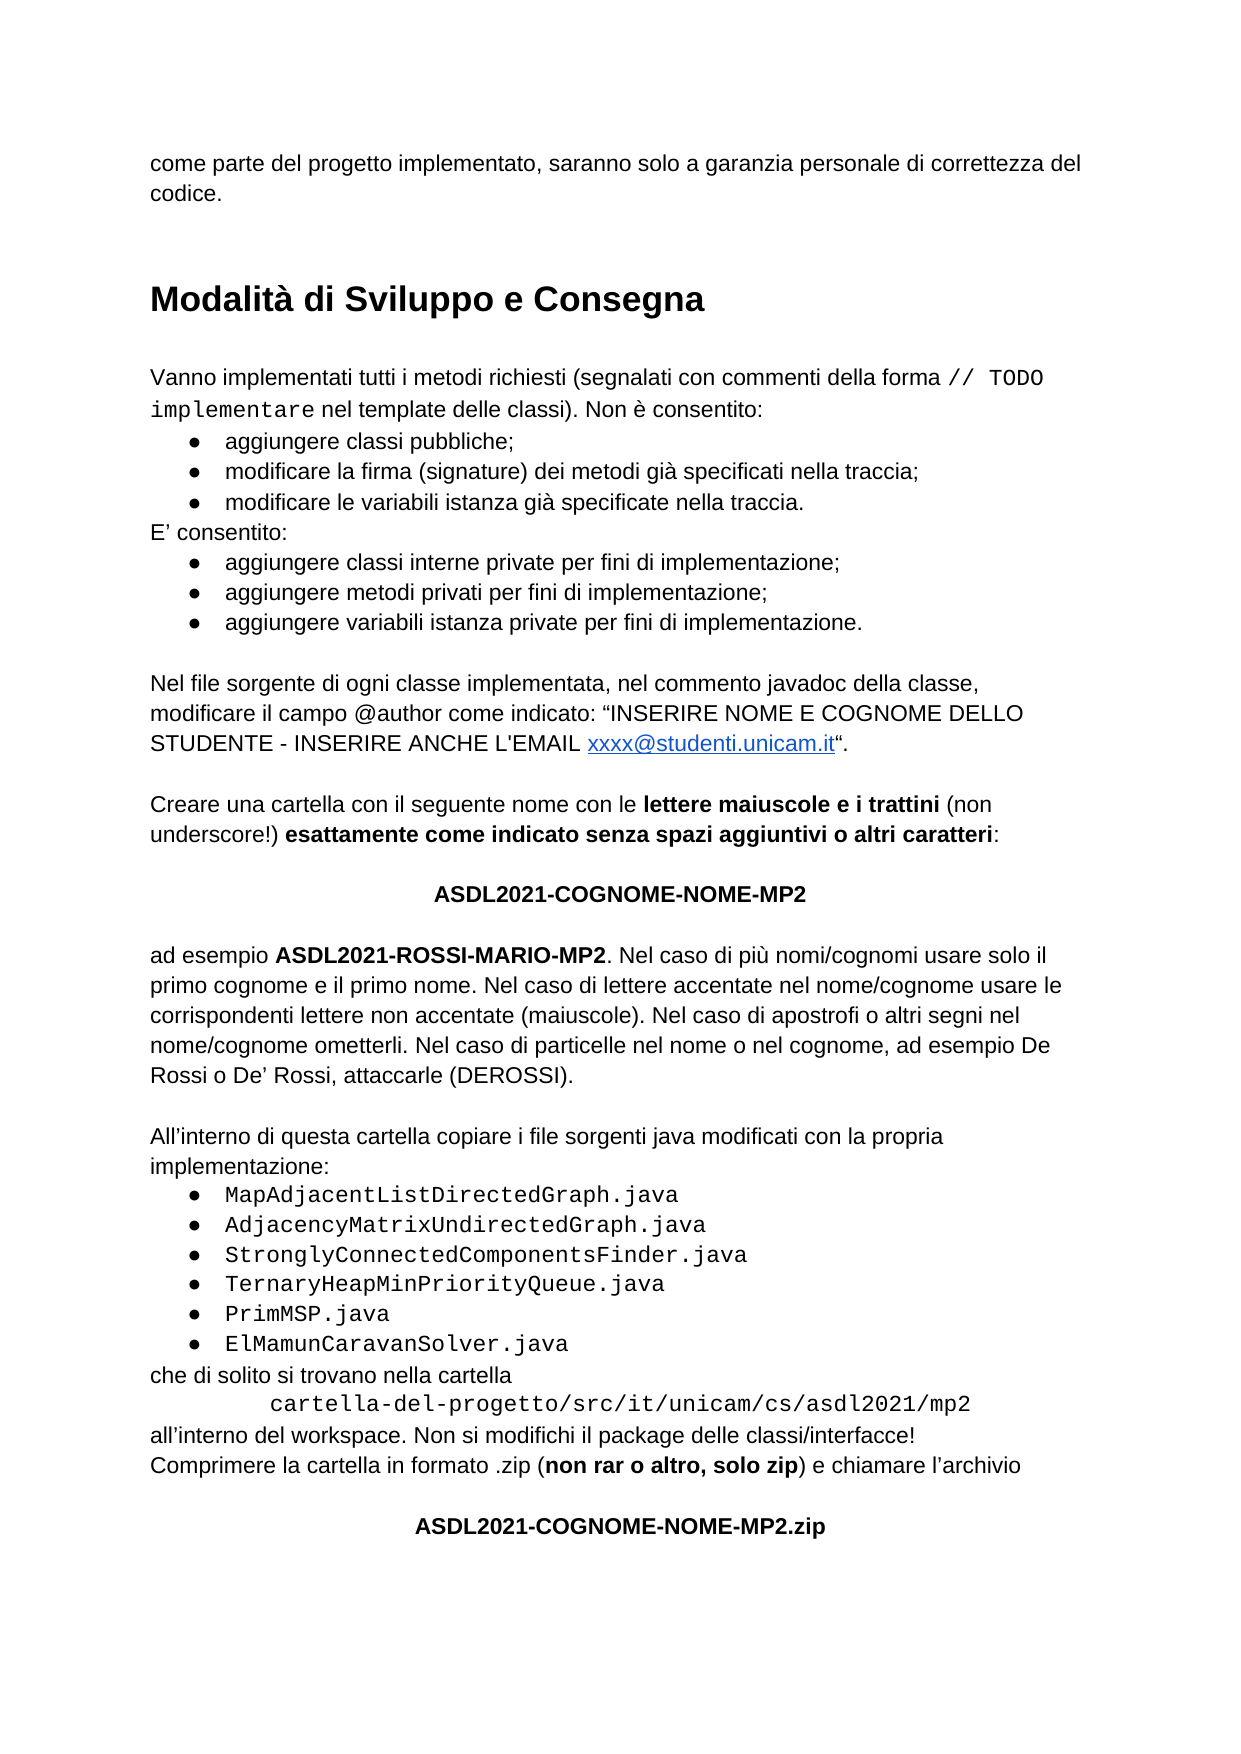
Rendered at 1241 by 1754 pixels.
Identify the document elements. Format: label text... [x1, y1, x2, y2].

text cartella-del-progetto/src/it/unicam/cs/asdl2021/mp2 [150, 1392, 1090, 1418]
list ElMamunCaravanSolver.java [187, 1332, 1090, 1358]
text Nel file sorgente di ogni classe implementata, nel commento javadoc della classe, modificare il campo @author come indicato: “INSERIRE NOME E COGNOME DELLO STUDENTE - INSERIRE ANCHE L'EMAIL xxxx@studenti.unicam.it“. [150, 670, 1090, 757]
text ASDL2021-COGNOME-NOME-MP2.zip [150, 1513, 1090, 1539]
text all’interno del workspace. Non si modifichi il package delle classi/interfacce! [150, 1422, 1090, 1448]
list aggiungere classi pubbliche; [187, 428, 1090, 454]
list aggiungere metodi privati per fini di implementazione; [187, 579, 1090, 606]
list aggiungere variabili istanza private per fini di implementazione. [187, 609, 1090, 636]
list aggiungere classi interne private per fini di implementazione; [187, 549, 1090, 575]
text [150, 150, 1090, 207]
list modificare le variabili istanza già specificate nella traccia. [187, 488, 1090, 515]
list modificare la firma (signature) dei metodi già specificati nella traccia; [187, 458, 1090, 485]
text che di solito si trovano nella cartella [150, 1362, 1090, 1388]
text ASDL2021-COGNOME-NOME-MP2 [150, 881, 1090, 908]
list StronglyConnectedComponentsFinder.java [187, 1243, 1090, 1269]
list AdjacencyMatrixUndirectedGraph.java [187, 1213, 1090, 1239]
text E’ consentito: [150, 519, 1090, 545]
list MapAdjacentListDirectedGraph.java [187, 1183, 1090, 1209]
text All’interno di questa cartella copiare i file sorgenti java modificati con la propria implementazione: [150, 1123, 1090, 1179]
text Comprimere la cartella in formato .zip (non rar o altro, solo zip) e chiamare l’archivio [150, 1452, 1090, 1479]
subtitle Modalità di Sviluppo e Consegna [150, 278, 1090, 319]
text ad esempio ASDL2021-ROSSI-MARIO-MP2. Nel caso di più nomi/cognomi usare solo il primo cognome e il primo nome. Nel caso di lettere accentate nel nome/cognome usare le corrispondenti lettere non accentate (maiuscole). Nel caso di apostrofi o altri segni nel nome/cognome ometterli. Nel caso di particelle nel nome o nel cognome, ad esempio De Rossi o De’ Rossi, attaccarle (DEROSSI). [150, 942, 1090, 1089]
list TernaryHeapMinPriorityQueue.java [187, 1273, 1090, 1299]
text Creare una cartella con il seguente nome con le lettere maiuscole e i trattini (non underscore!) esattamente come indicato senza spazi aggiuntivi o altri caratteri: [150, 791, 1090, 847]
list PrimMSP.java [187, 1302, 1090, 1328]
text Vanno implementati tutti i metodi richiesti (segnalati con commenti della forma // TODO implementare nel template delle classi). Non è consentito: [150, 363, 1090, 424]
